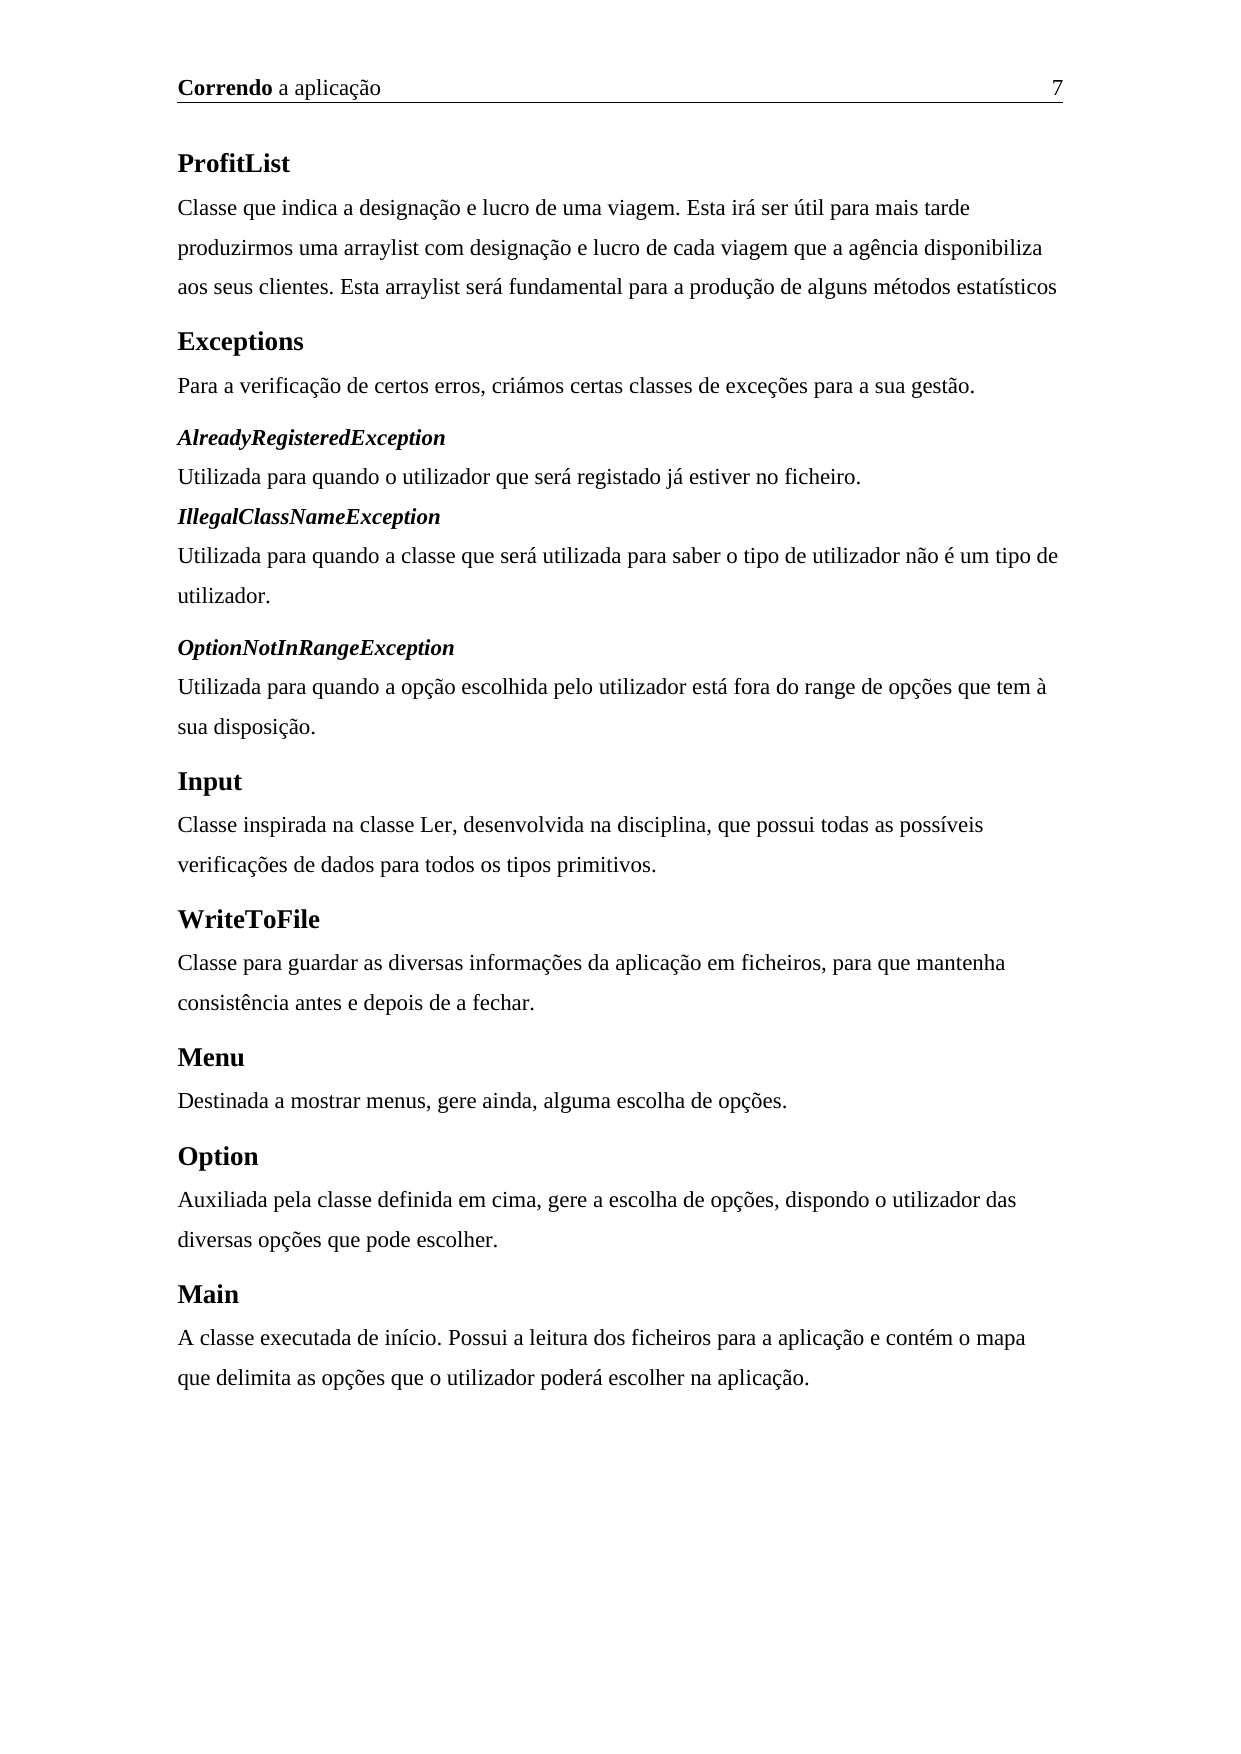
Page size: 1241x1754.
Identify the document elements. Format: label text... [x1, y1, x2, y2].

subtitle AlreadyRegisteredException [177, 424, 1063, 450]
text Classe que indica a designação e lucro de uma viagem. Esta irá ser útil para mais tarde produzirmos uma arraylist com designação e lucro de cada viagem que a agência disponibiliza aos seus clientes. Esta arraylist será fundamental para a produção de alguns métodos estatísticos [177, 194, 1063, 299]
text A classe executada de início. Possui a leitura dos ficheiros para a aplicação e contém o mapa que delimita as opções que o utilizador poderá escolher na aplicação. [177, 1324, 1063, 1390]
subtitle ProfitList [177, 148, 1063, 179]
text Utilizada para quando o utilizador que será registado já estiver no ficheiro. IllegalClassNameException [177, 463, 1063, 529]
text Para a verificação de certos erros, criámos certas classes de exceções para a sua gestão. [177, 372, 1063, 398]
text Auxiliada pela classe definida em cima, gere a escolha de opções, dispondo o utilizador das diversas opções que pode escolher. [177, 1186, 1063, 1252]
text Utilizada para quando a opção escolhida pelo utilizador está fora do range de opções que tem à sua disposição. [177, 673, 1063, 739]
subtitle Main [177, 1278, 1063, 1309]
text Destinada a mostrar menus, gere ainda, alguma escolha de opções. [177, 1088, 1063, 1114]
text Classe inspirada na classe Ler, desenvolvida na disciplina, que possui todas as possíveis verificações de dados para todos os tipos primitivos. [177, 811, 1063, 877]
subtitle OptionNotInRangeException [177, 634, 1063, 660]
subtitle Exceptions [177, 325, 1063, 356]
text Utilizada para quando a classe que será utilizada para saber o tipo de utilizador não é um tipo de utilizador. [177, 542, 1063, 608]
subtitle Input [177, 765, 1063, 796]
text Classe para guardar as diversas informações da aplicação em ficheiros, para que mantenha consistência antes e depois de a fechar. [177, 949, 1063, 1015]
subtitle WriteToFile [177, 903, 1063, 934]
subtitle Menu [177, 1041, 1063, 1072]
subtitle Option [177, 1139, 1063, 1171]
